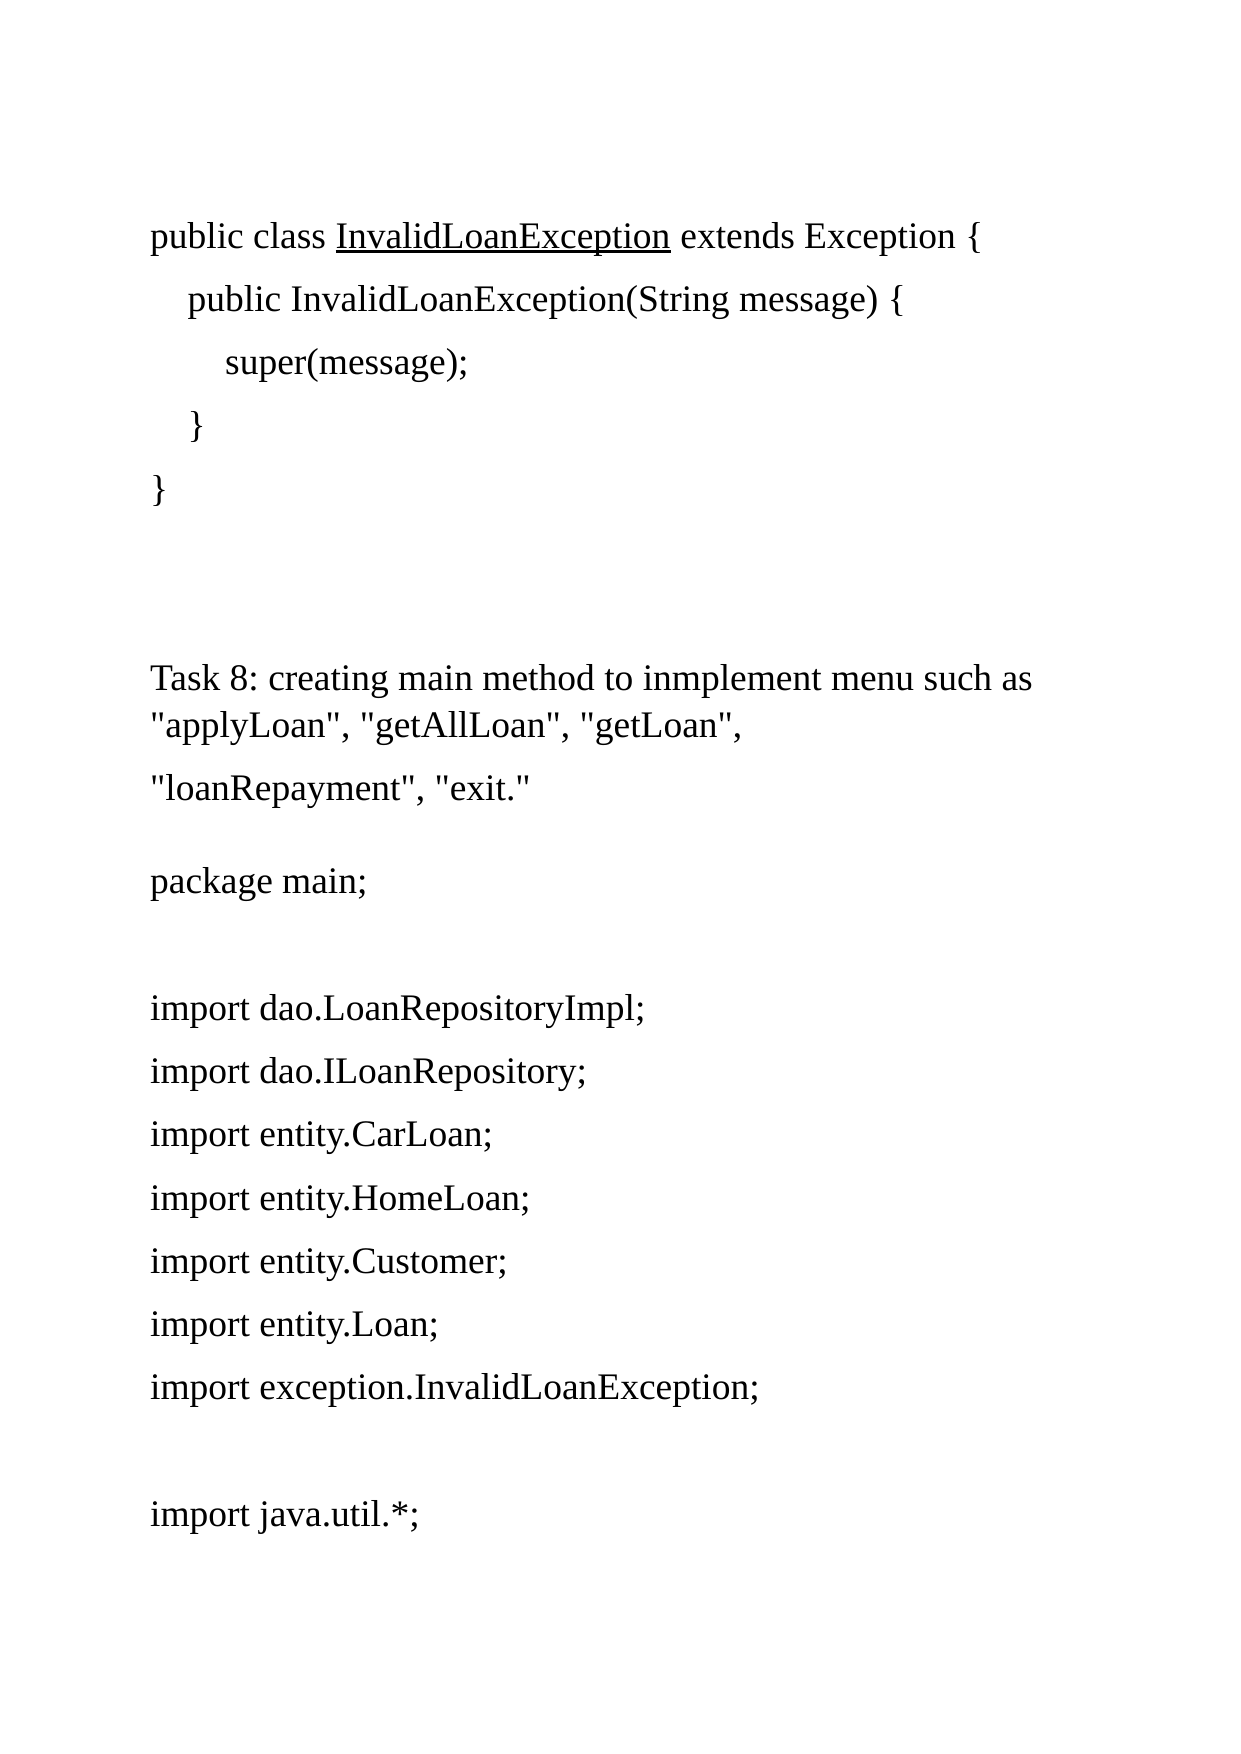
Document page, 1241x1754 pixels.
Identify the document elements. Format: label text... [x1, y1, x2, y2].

text super(message); [150, 340, 1090, 383]
text } [150, 466, 1090, 509]
text "loanRepayment", "exit." package main; [150, 766, 1090, 902]
text import exception.InvalidLoanException; [150, 1364, 1090, 1408]
text Task 8: creating main method to inmplement menu such as "applyLoan", "getAllLoan", "getLoan", [150, 656, 1090, 746]
text import java.util.*; [150, 1491, 1090, 1534]
text import dao.LoanRepositoryImpl; [150, 985, 1090, 1028]
text } [150, 403, 1090, 446]
text import entity.HomeLoan; [150, 1175, 1090, 1218]
text import entity.CarLoan; [150, 1112, 1090, 1155]
text public InvalidLoanException(String message) { [150, 276, 1090, 319]
text import entity.Loan; [150, 1301, 1090, 1344]
text import dao.ILoanRepository; [150, 1048, 1090, 1092]
text import entity.Customer; [150, 1238, 1090, 1281]
text public class InvalidLoanException extends Exception { [150, 213, 1090, 256]
